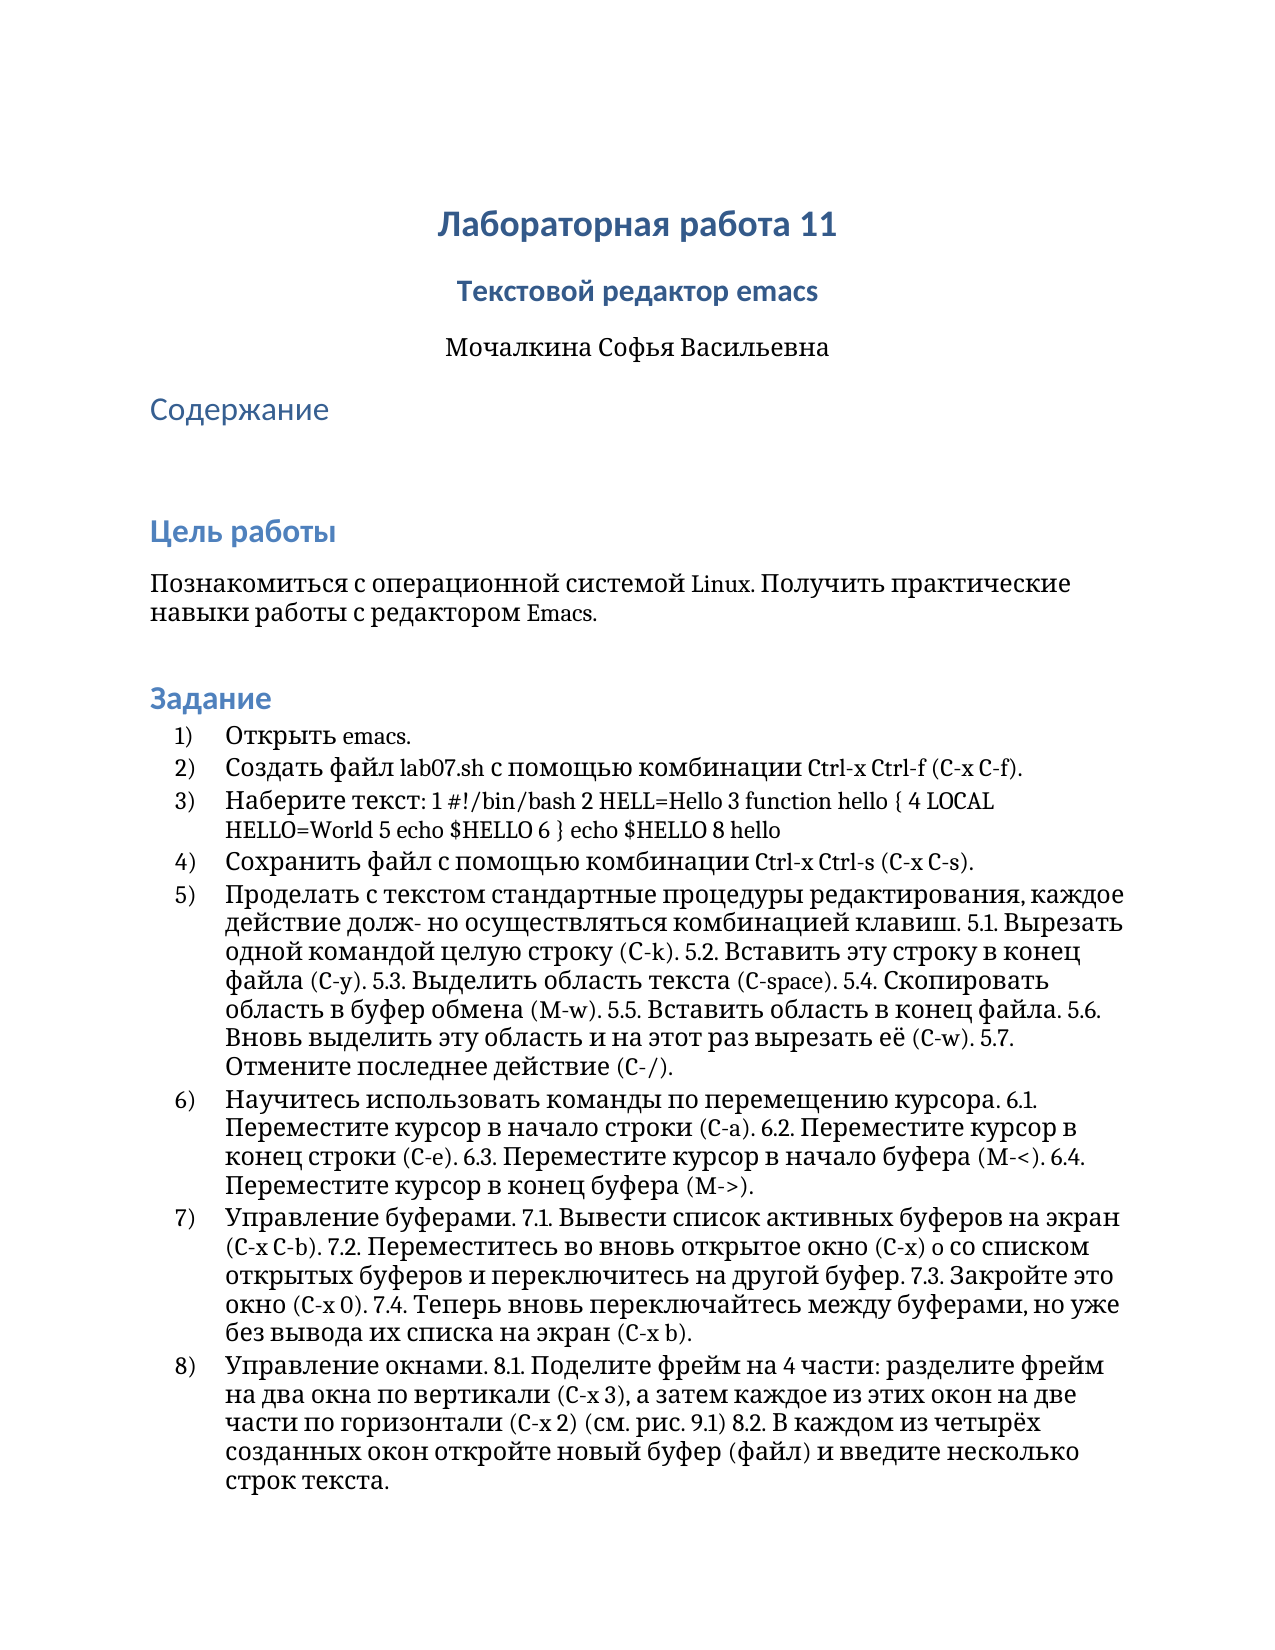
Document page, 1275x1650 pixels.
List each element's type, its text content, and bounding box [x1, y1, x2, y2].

subtitle Текстовой редактор emacs [150, 271, 1125, 309]
list Управление буферами. 7.1. Вывести список активных буферов на экран (C-x C-b). 7.2. Переместитесь во вновь открытое окно (C-x) o со списком открытых буферов и переключитесь на другой буфер. 7.3. Закройте это окно (C-x 0). 7.4. Теперь вновь переключайтесь между буферами, но уже без вывода их списка на экран (C-x b). [175, 1204, 1125, 1348]
list Создать файл lab07.sh с помощью комбинации Ctrl-x Ctrl-f (C-x C-f). [175, 754, 1125, 783]
list Проделать с текстом стандартные процедуры редактирования, каждое действие долж- но осуществляться комбинацией клавиш. 5.1. Вырезать одной командой целую строку (С-k). 5.2. Вставить эту строку в конец файла (C-y). 5.3. Выделить область текста (C-space). 5.4. Скопировать область в буфер обмена (M-w). 5.5. Вставить область в конец файла. 5.6. Вновь выделить эту область и на этот раз вырезать её (C-w). 5.7. Отмените последнее действие (C-/). [175, 881, 1125, 1082]
text Мочалкина Софья Васильевна [150, 334, 1125, 363]
list Наберите текст: 1 #!/bin/bash 2 HELL=Hello 3 function hello { 4 LOCAL HELLO=World 5 echo $HELLO 6 } echo $HELLO 8 hello [175, 787, 1125, 844]
list Научитесь использовать команды по перемещению курсора. 6.1. Переместите курсор в начало строки (C-a). 6.2. Переместите курсор в конец строки (C-e). 6.3. Переместите курсор в начало буфера (M-<). 6.4. Переместите курсор в конец буфера (M->). [175, 1086, 1125, 1201]
list Сохранить файл с помощью комбинации Ctrl-x Ctrl-s (C-x C-s). [175, 848, 1125, 877]
title Лабораторная работа 11 [150, 200, 1125, 246]
list Открыть emacs. [175, 722, 1125, 751]
text Познакомиться с операционной системой Linux. Получить практические навыки работы с редактором Emacs. [150, 570, 1125, 627]
subtitle Цель работы [150, 510, 1125, 551]
subtitle Задание [150, 677, 1125, 718]
list Управление окнами. 8.1. Поделите фрейм на 4 части: разделите фрейм на два окна по вертикали (C-x 3), а затем каждое из этих окон на две части по горизонтали (C-x 2) (см. рис. 9.1) 8.2. В каждом из четырёх созданных окон откройте новый буфер (файл) и введите несколько строк текста. [175, 1352, 1125, 1496]
